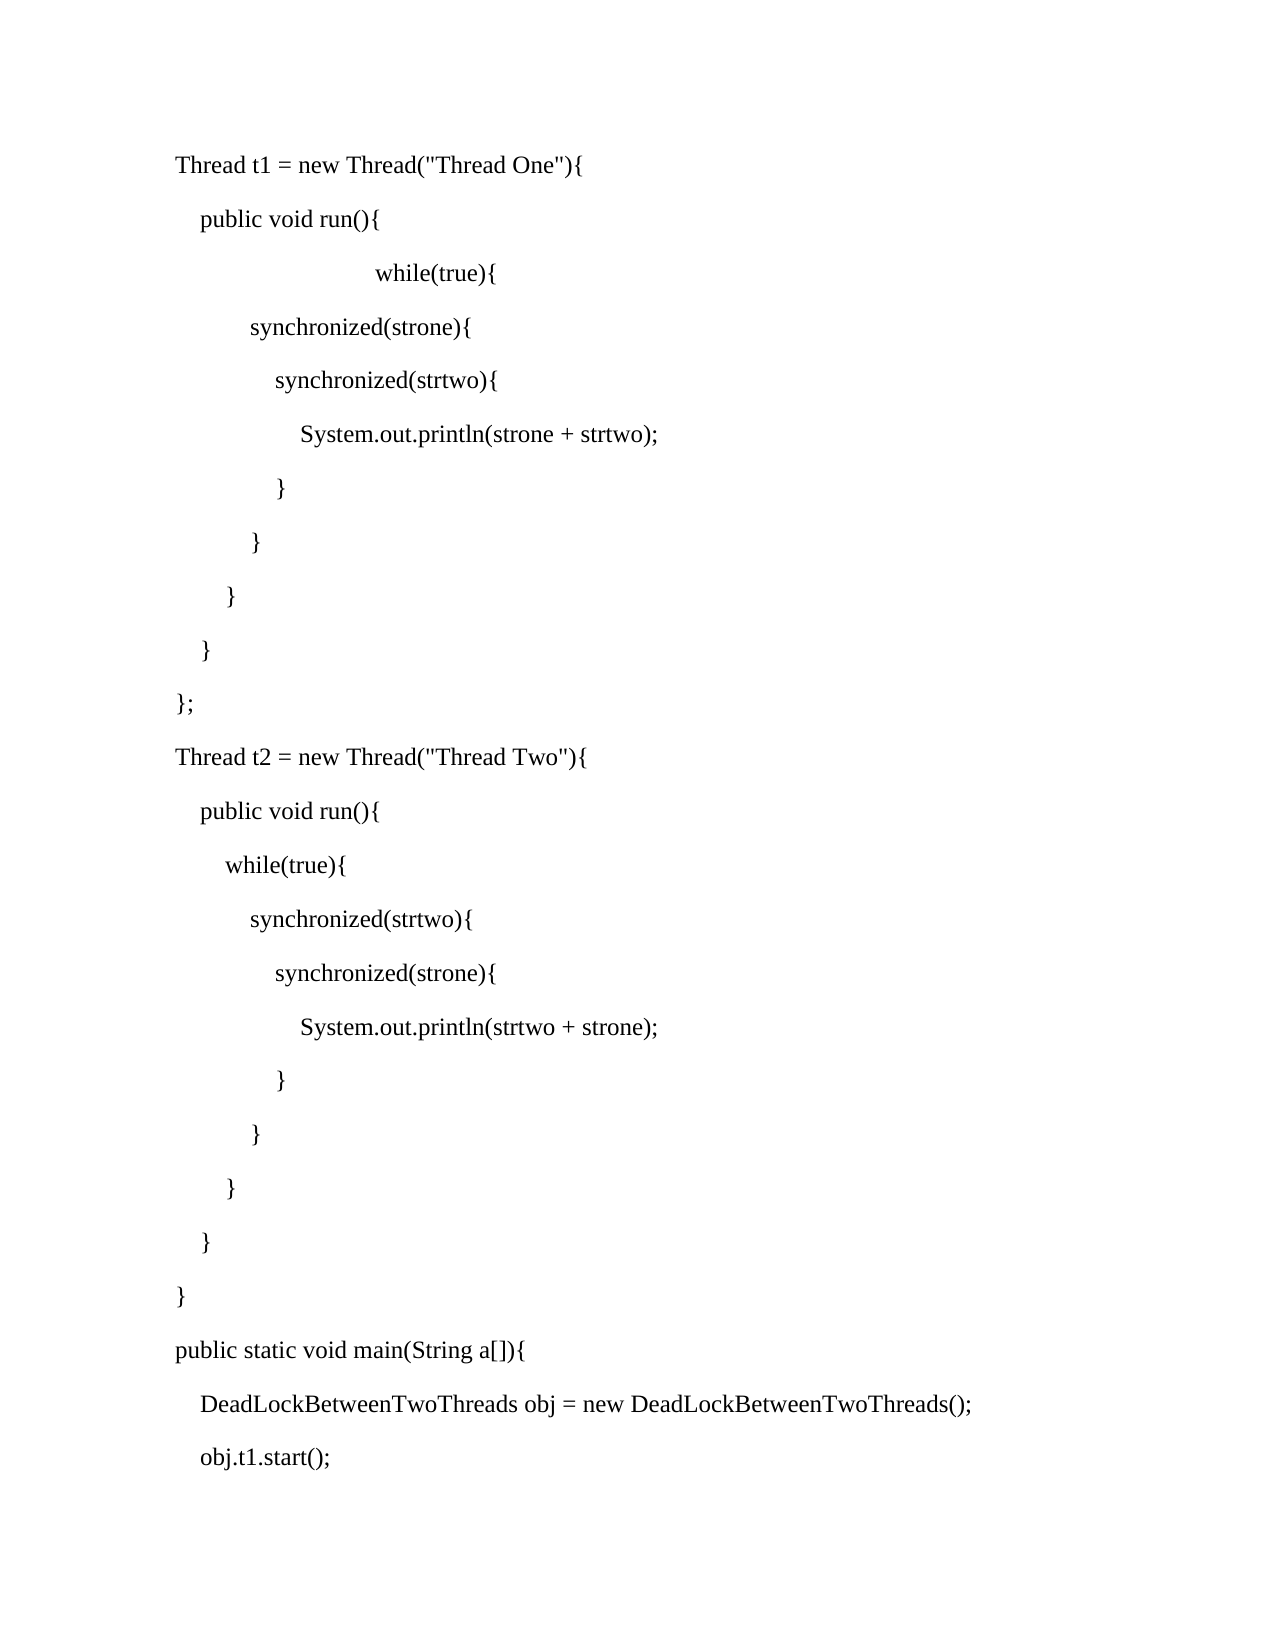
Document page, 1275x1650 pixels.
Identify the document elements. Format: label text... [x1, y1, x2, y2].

text } [150, 1173, 1125, 1202]
text while(true){ [150, 258, 1125, 286]
text DeadLockBetweenTwoThreads obj = new DeadLockBetweenTwoThreads(); [150, 1389, 1125, 1417]
text System.out.println(strone + strtwo); [150, 419, 1125, 448]
text synchronized(strtwo){ [150, 904, 1125, 933]
text System.out.println(strtwo + strone); [150, 1012, 1125, 1040]
text } [150, 1066, 1125, 1094]
text } [150, 581, 1125, 609]
text obj.t1.start(); [150, 1442, 1125, 1471]
text } [150, 1119, 1125, 1148]
text Thread t2 = new Thread("Thread Two"){ [150, 742, 1125, 771]
text } [150, 473, 1125, 502]
text synchronized(strone){ [150, 958, 1125, 987]
text } [150, 635, 1125, 663]
text synchronized(strtwo){ [150, 365, 1125, 394]
text Thread t1 = new Thread("Thread One"){ [150, 150, 1125, 179]
text } [150, 1281, 1125, 1310]
text synchronized(strone){ [150, 312, 1125, 340]
text while(true){ [150, 850, 1125, 879]
text }; [150, 688, 1125, 717]
text public void run(){ [150, 204, 1125, 233]
text } [150, 1227, 1125, 1256]
text public void run(){ [150, 796, 1125, 825]
text } [150, 527, 1125, 556]
text public static void main(String a[]){ [150, 1335, 1125, 1363]
